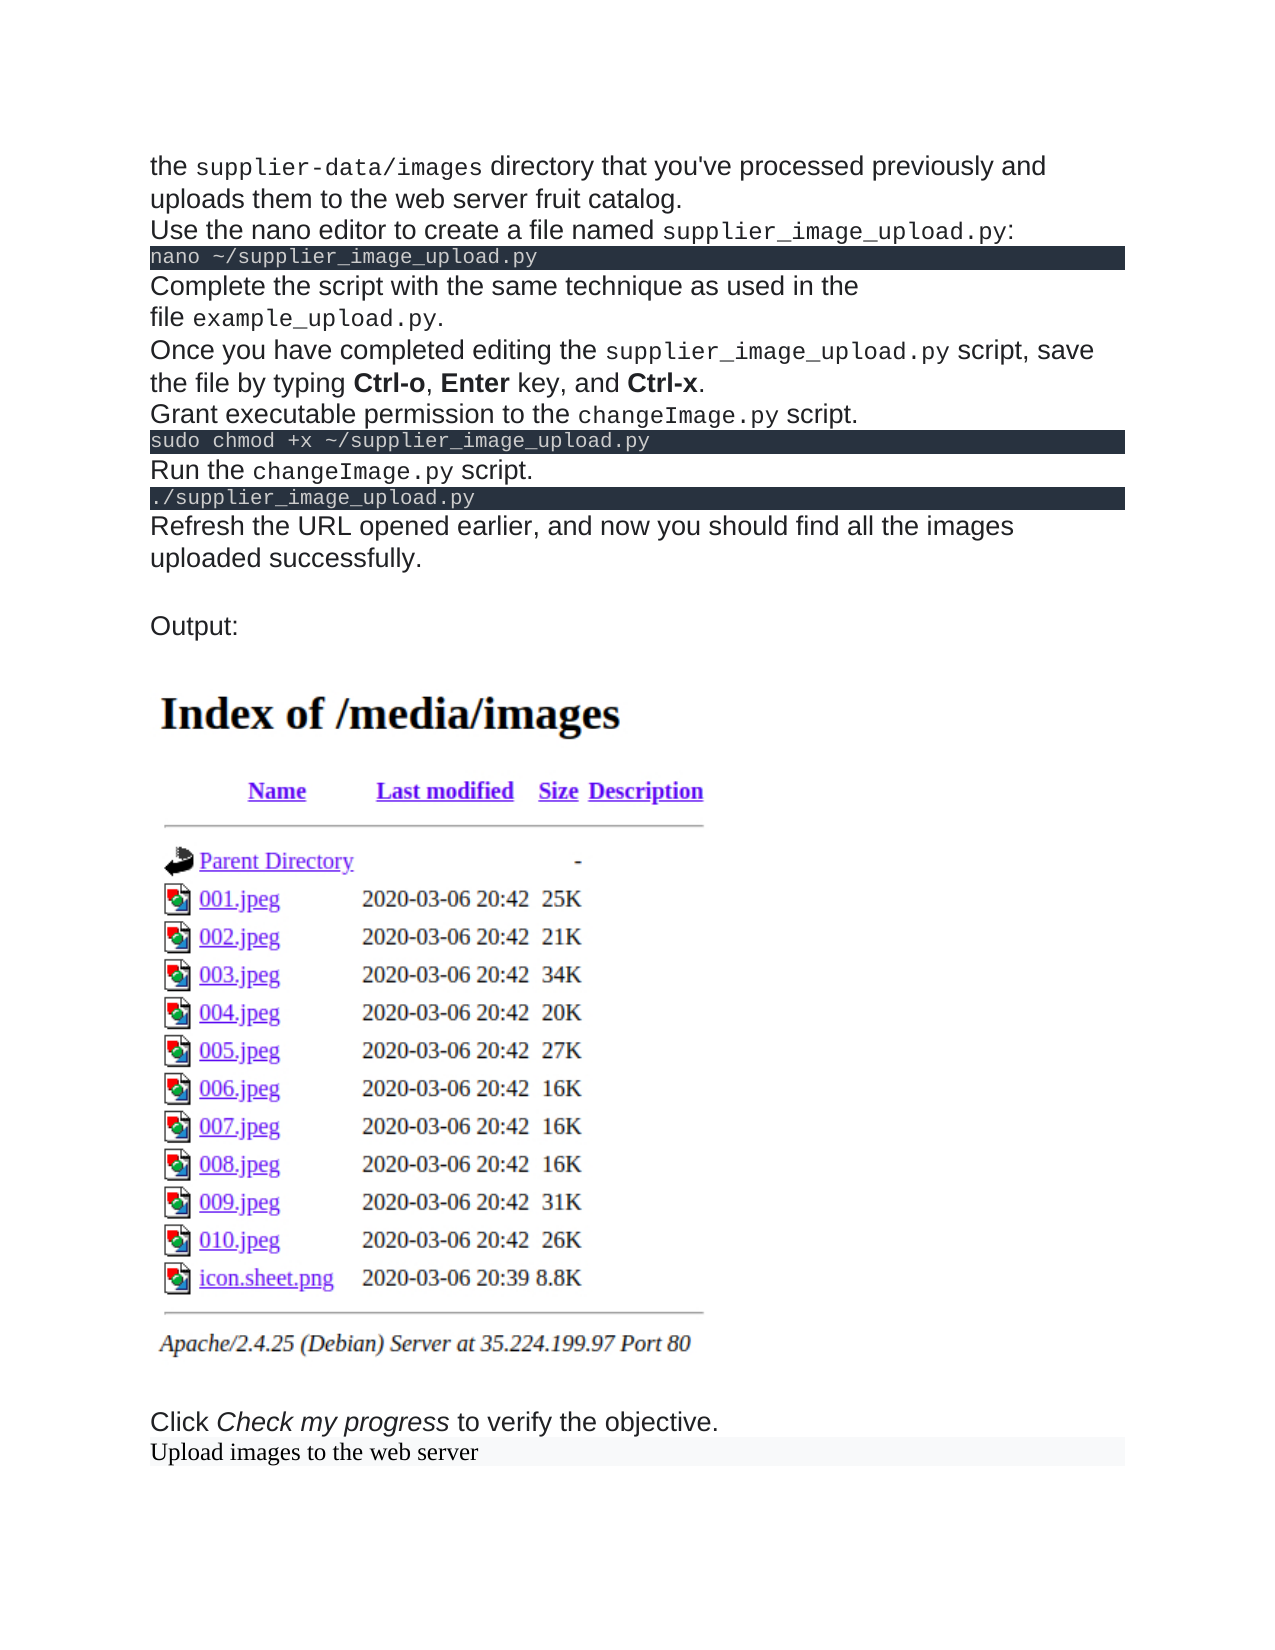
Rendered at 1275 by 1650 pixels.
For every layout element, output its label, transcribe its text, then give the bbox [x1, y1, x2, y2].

text Once you have completed editing the supplier_image_upload.py script, save the file by typing Ctrl-o, Enter key, and Ctrl-x. [150, 334, 1125, 398]
text Run the changeImage.py script. [150, 454, 1125, 487]
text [150, 150, 1125, 214]
text ./supplier_image_upload.py [150, 487, 1125, 510]
text Grant executable permission to the changeImage.py script. [150, 398, 1125, 430]
text Refresh the URL opened earlier, and now you should find all the images uploaded successfully. [150, 510, 1125, 573]
text Output: [150, 610, 1125, 642]
text Upload images to the web server [150, 1437, 1125, 1466]
text Click Check my progress to verify the objective. [150, 1406, 1125, 1437]
text nano ~/supplier_image_upload.py [150, 246, 1125, 270]
text sudo chmod +x ~/supplier_image_upload.py [150, 430, 1125, 454]
text Complete the script with the same technique as used in the file example_upload.py. [150, 270, 1125, 334]
picture [150, 679, 1125, 1369]
text Use the nano editor to create a file named supplier_image_upload.py: [150, 214, 1125, 246]
